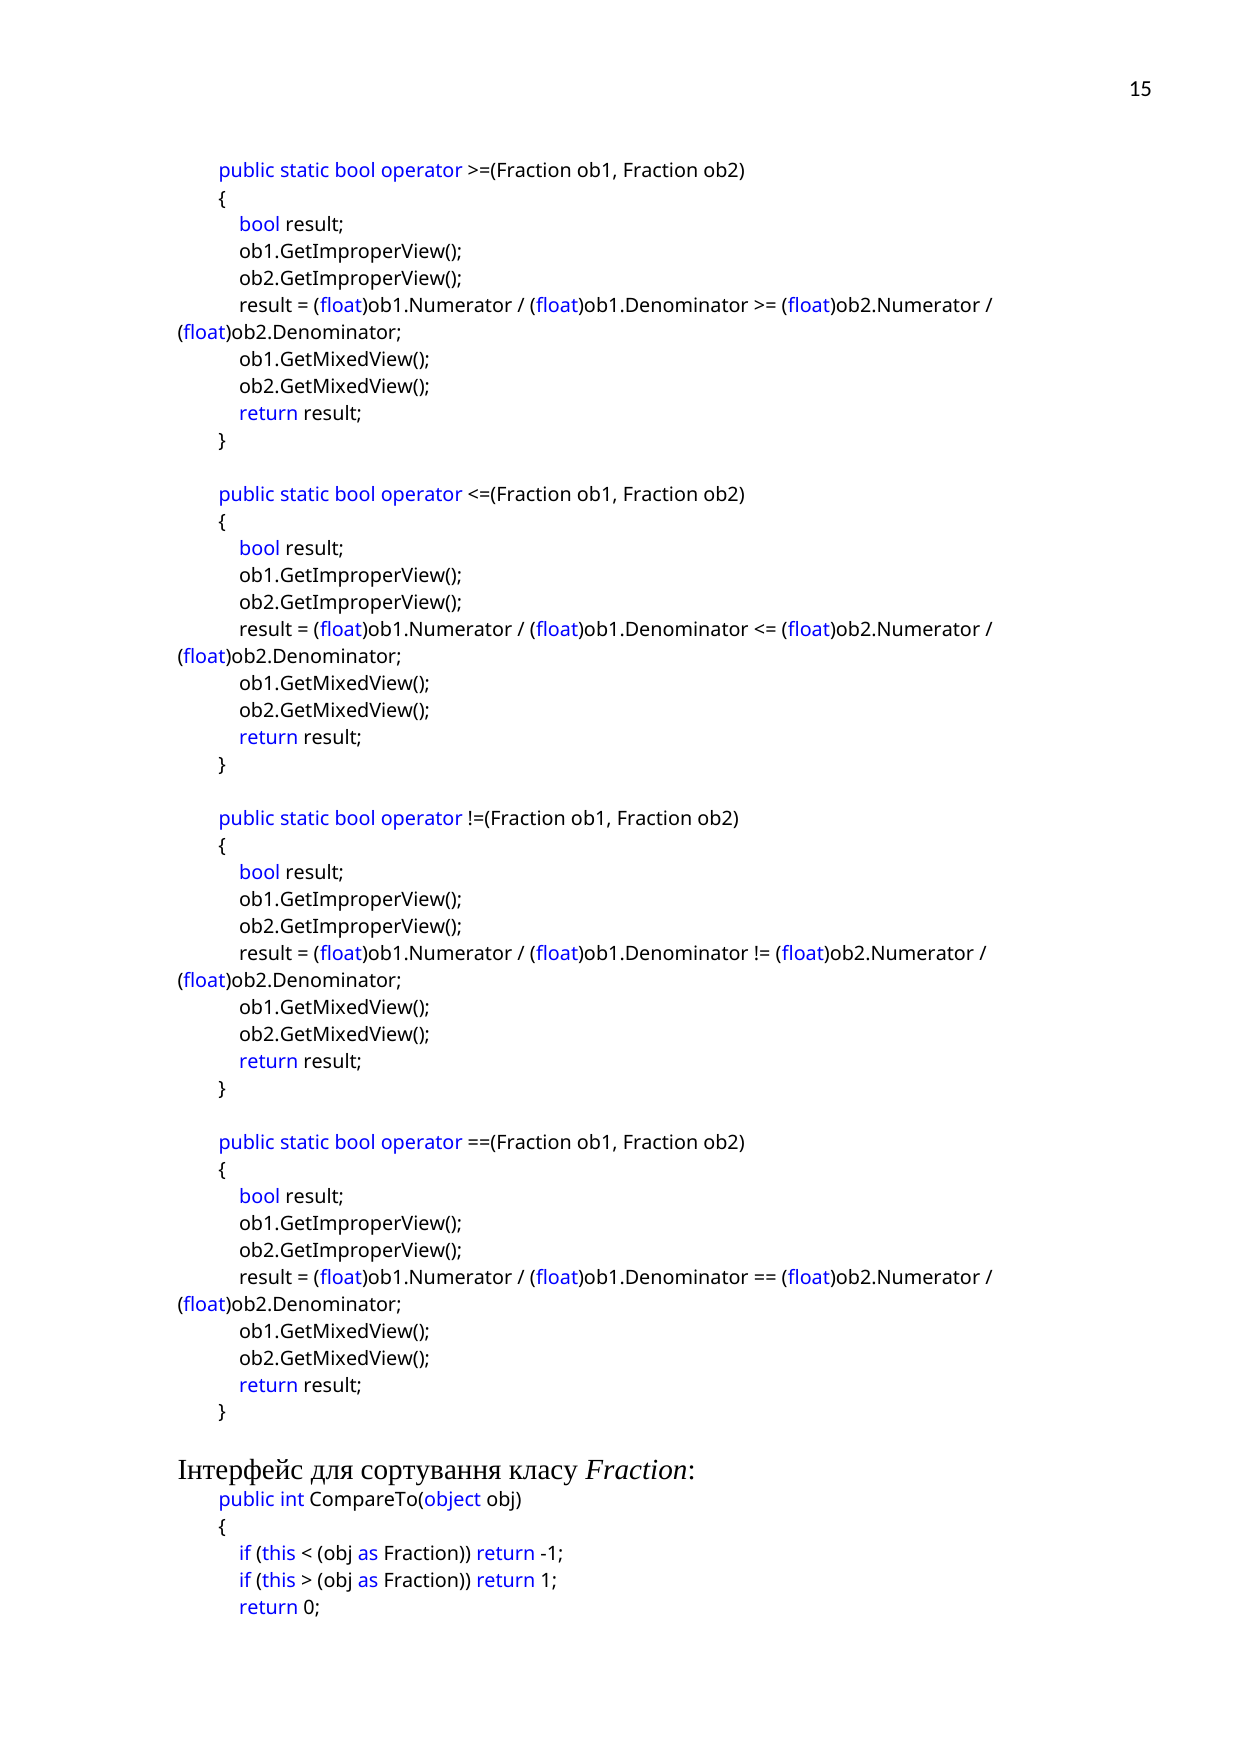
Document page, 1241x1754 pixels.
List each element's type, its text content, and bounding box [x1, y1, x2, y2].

text { [177, 184, 1152, 211]
text ob1.GetMixedView(); [177, 993, 1152, 1020]
text ob2.GetImproperView(); [177, 1236, 1152, 1263]
text Інтерфейс для сортування класу Fraction: [177, 1452, 1152, 1485]
text ob2.GetImproperView(); [177, 588, 1152, 615]
text ob2.GetMixedView(); [177, 1344, 1152, 1371]
text ob1.GetMixedView(); [177, 1317, 1152, 1344]
text ob1.GetImproperView(); [177, 561, 1152, 588]
text ob2.GetMixedView(); [177, 373, 1152, 399]
text return result; [177, 399, 1152, 427]
text public static bool operator ==(Fraction ob1, Fraction ob2) [177, 1128, 1152, 1155]
text } [177, 1398, 1152, 1425]
text result = (float)ob1.Numerator / (float)ob1.Denominator >= (float)ob2.Numerator / (float)ob2.Denominator; [177, 292, 1152, 346]
text bool result; [177, 534, 1152, 561]
text result = (float)ob1.Numerator / (float)ob1.Denominator == (float)ob2.Numerator / (float)ob2.Denominator; [177, 1263, 1152, 1317]
text public static bool operator !=(Fraction ob1, Fraction ob2) [177, 804, 1152, 831]
text ob1.GetImproperView(); [177, 1209, 1152, 1236]
text ob2.GetImproperView(); [177, 265, 1152, 292]
text ob1.GetImproperView(); [177, 238, 1152, 265]
text return 0; [177, 1593, 1152, 1620]
text { [177, 831, 1152, 858]
text ob1.GetMixedView(); [177, 346, 1152, 373]
text public static bool operator <=(Fraction ob1, Fraction ob2) [177, 481, 1152, 507]
text return result; [177, 1047, 1152, 1074]
text result = (float)ob1.Numerator / (float)ob1.Denominator <= (float)ob2.Numerator / (float)ob2.Denominator; [177, 615, 1152, 669]
text if (this < (obj as Fraction)) return -1; [177, 1539, 1152, 1566]
text result = (float)ob1.Numerator / (float)ob1.Denominator != (float)ob2.Numerator / (float)ob2.Denominator; [177, 939, 1152, 993]
text } [177, 427, 1152, 453]
text return result; [177, 723, 1152, 750]
text ob2.GetImproperView(); [177, 912, 1152, 939]
text } [177, 1074, 1152, 1101]
text return result; [177, 1371, 1152, 1398]
text ob2.GetMixedView(); [177, 696, 1152, 723]
text } [177, 750, 1152, 777]
text bool result; [177, 211, 1152, 238]
text public static bool operator >=(Fraction ob1, Fraction ob2) [177, 157, 1152, 184]
text if (this > (obj as Fraction)) return 1; [177, 1566, 1152, 1593]
text { [177, 1512, 1152, 1539]
text ob2.GetMixedView(); [177, 1020, 1152, 1047]
text public int CompareTo(object obj) [177, 1485, 1152, 1512]
text ob1.GetImproperView(); [177, 885, 1152, 912]
text bool result; [177, 858, 1152, 885]
text bool result; [177, 1182, 1152, 1209]
text { [177, 507, 1152, 534]
text { [177, 1155, 1152, 1182]
text ob1.GetMixedView(); [177, 669, 1152, 696]
